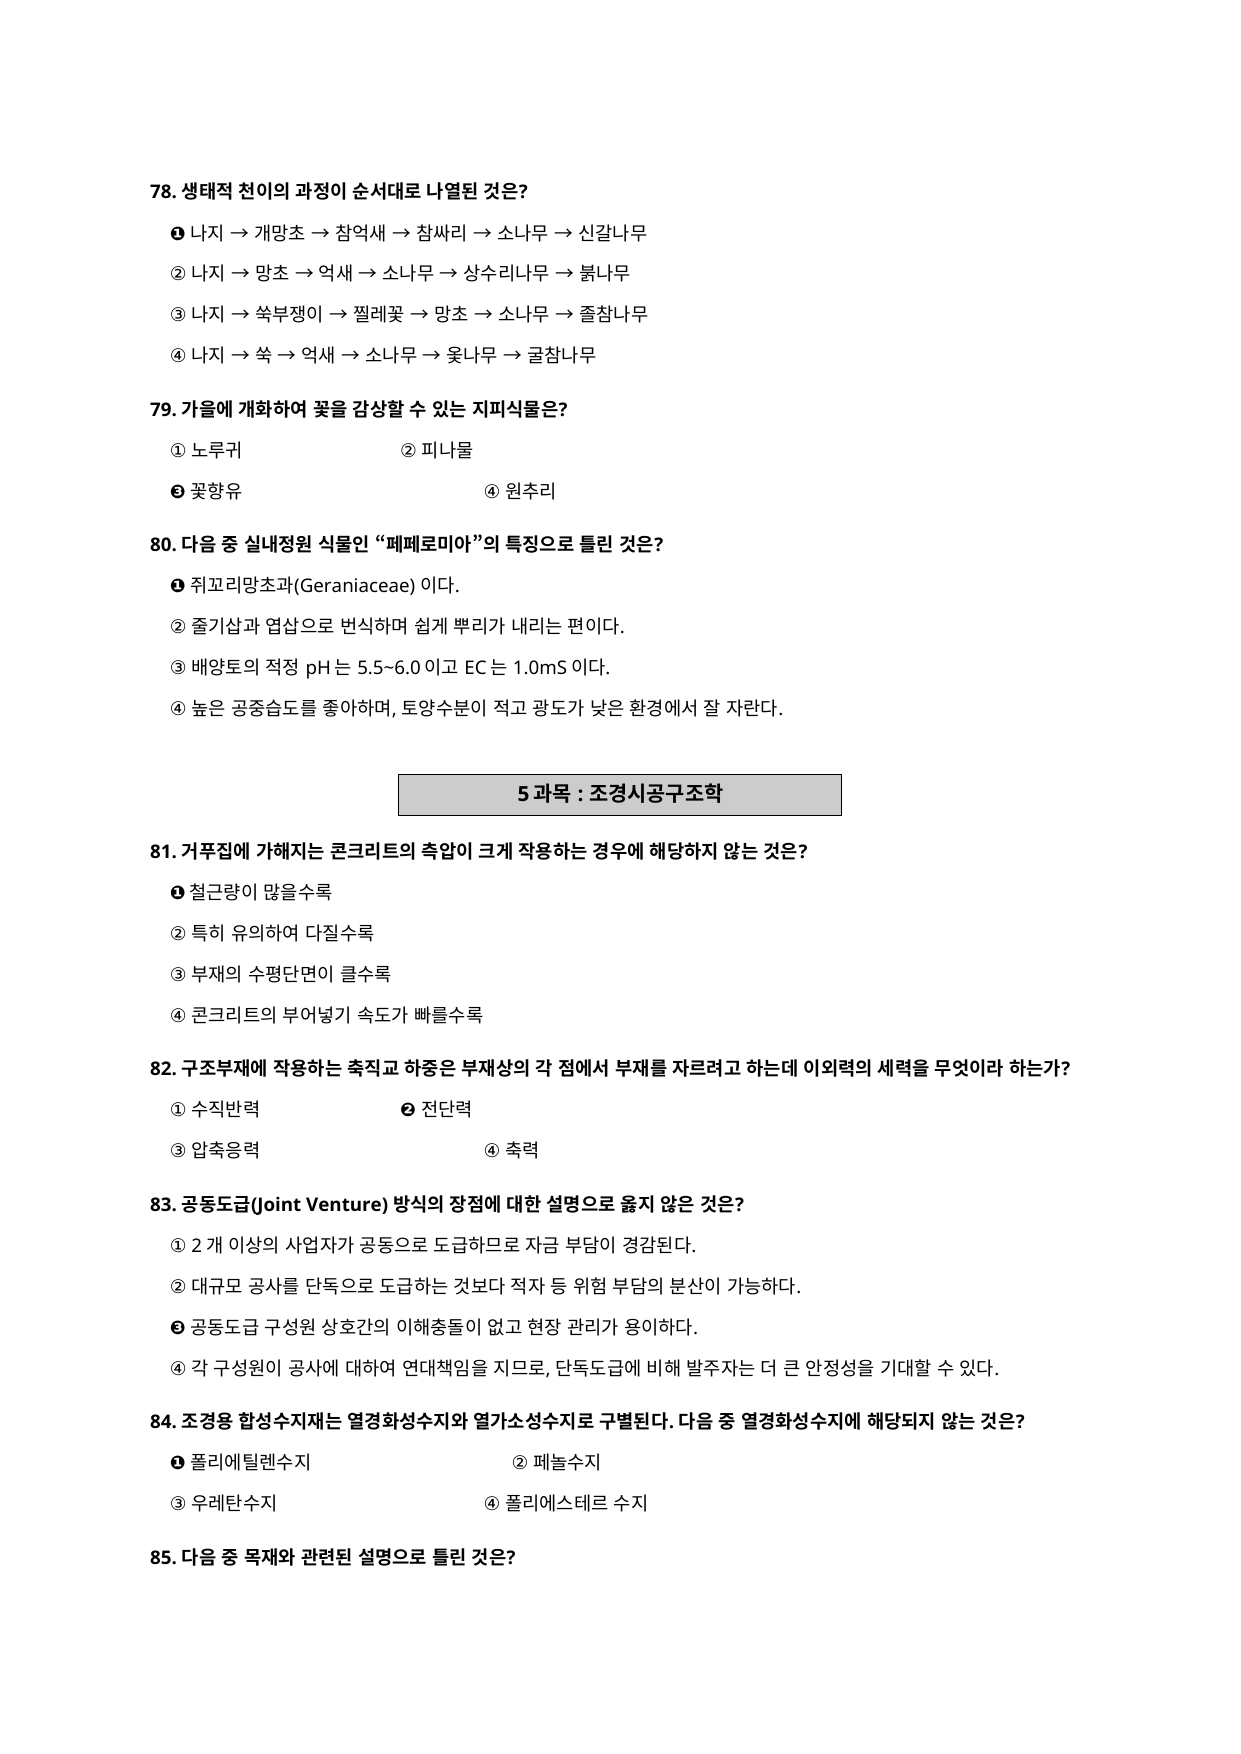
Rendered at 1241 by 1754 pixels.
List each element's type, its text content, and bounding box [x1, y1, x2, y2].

text 85. 다음 중 목재와 관련된 설명으로 틀린 것은? [150, 1542, 1090, 1569]
text 81. 거푸집에 가해지는 콘크리트의 측압이 크게 작용하는 경우에 해당하지 않는 것은? [150, 837, 1090, 864]
text ④ 높은 공중습도를 좋아하며, 토양수분이 적고 광도가 낮은 환경에서 잘 자란다. [150, 694, 1090, 721]
text 79. 가을에 개화하여 꽃을 감상할 수 있는 지피식물은? [150, 394, 1090, 422]
text ② 대규모 공사를 단독으로 도급하는 것보다 적자 등 위험 부담의 분산이 가능하다. [150, 1271, 1090, 1298]
table_header 5과목 : 조경시공구조학 [399, 775, 841, 815]
text ③ 배양토의 적정 pH는 5.5~6.0이고 EC는 1.0mS이다. [150, 653, 1090, 680]
text ① 2개 이상의 사업자가 공동으로 도급하므로 자금 부담이 경감된다. [150, 1230, 1090, 1258]
text 80. 다음 중 실내정원 식물인 “페페로미아”의 특징으로 틀린 것은? [150, 530, 1090, 557]
text ④ 콘크리트의 부어넣기 속도가 빠를수록 [150, 1000, 1090, 1027]
text 83. 공동도급(Joint Venture) 방식의 장점에 대한 설명으로 옳지 않은 것은? [150, 1189, 1090, 1217]
text ① 노루귀 ② 피나물 [150, 435, 1090, 462]
text ❶ 나지 → 개망초 → 참억새 → 참싸리 → 소나무 → 신갈나무 [150, 218, 1090, 245]
text ③ 나지 → 쑥부쟁이 → 찔레꽃 → 망초 → 소나무 → 졸참나무 [150, 300, 1090, 327]
text ④ 각 구성원이 공사에 대하여 연대책임을 지므로, 단독도급에 비해 발주자는 더 큰 안정성을 기대할 수 있다. [150, 1353, 1090, 1380]
text ③ 부재의 수평단면이 클수록 [150, 959, 1090, 987]
text 84. 조경용 합성수지재는 열경화성수지와 열가소성수지로 구별된다. 다음 중 열경화성수지에 해당되지 않는 것은? [150, 1407, 1090, 1434]
text ① 수직반력 ❷ 전단력 [150, 1095, 1090, 1122]
text ❸ 공동도급 구성원 상호간의 이해충돌이 없고 현장 관리가 용이하다. [150, 1312, 1090, 1339]
text ④ 나지 → 쑥 → 억새 → 소나무 → 옻나무 → 굴참나무 [150, 341, 1090, 368]
text ❶ 쥐꼬리망초과(Geraniaceae) 이다. [150, 571, 1090, 598]
text 78. 생태적 천이의 과정이 순서대로 나열된 것은? [150, 177, 1090, 204]
text 82. 구조부재에 작용하는 축직교 하중은 부재상의 각 점에서 부재를 자르려고 하는데 이외력의 세력을 무엇이라 하는가? [150, 1054, 1090, 1081]
text ❶철근량이 많을수록 [150, 877, 1090, 905]
text ② 특히 유의하여 다질수록 [150, 918, 1090, 946]
text ③ 압축응력 ④ 축력 [150, 1136, 1090, 1163]
text ② 줄기삽과 엽삽으로 번식하며 쉽게 뿌리가 내리는 편이다. [150, 612, 1090, 639]
text ❶ 폴리에틸렌수지 ② 페놀수지 [150, 1448, 1090, 1475]
text ③ 우레탄수지 ④ 폴리에스테르 수지 [150, 1489, 1090, 1516]
text ② 나지 → 망초 → 억새 → 소나무 → 상수리나무 → 붉나무 [150, 259, 1090, 286]
text ❸ 꽃향유 ④ 원추리 [150, 476, 1090, 504]
